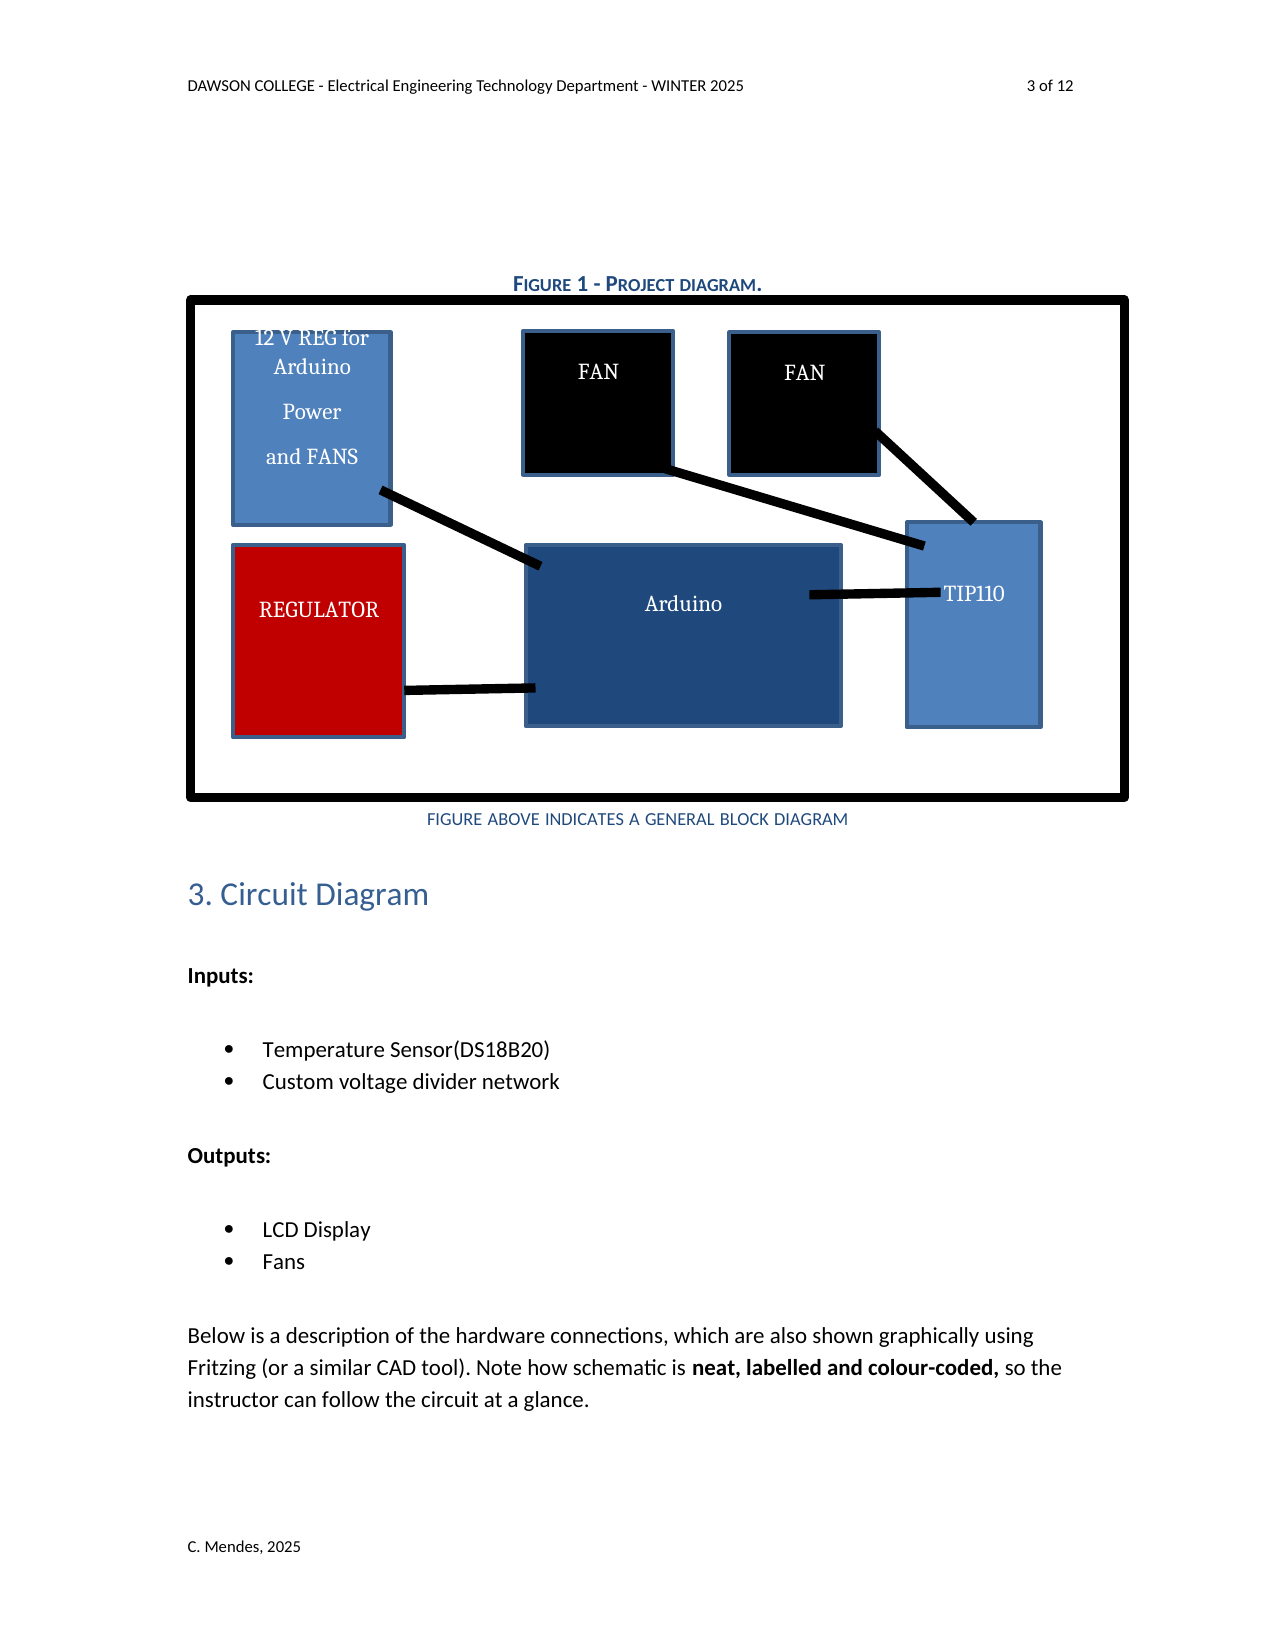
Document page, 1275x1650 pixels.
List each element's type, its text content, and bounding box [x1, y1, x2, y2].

list Temperature Sensor(DS18B20) [225, 1035, 1087, 1063]
text Figure 1 - Project diagram.figure above indicates a general block diagram [187, 801, 1087, 831]
text Outputs: [187, 1141, 1087, 1169]
list Fans [225, 1247, 1087, 1275]
list LCD Display [225, 1215, 1087, 1243]
list Custom voltage divider network [225, 1067, 1087, 1095]
text Below is a description of the hardware connections, which are also shown graphically using Fritzing (or a similar CAD tool). Note how schematic is neat, labelled and colour-coded, so the instructor can follow the circuit at a glance. [187, 1321, 1087, 1413]
subtitle 3. Circuit Diagram [187, 873, 1087, 913]
text Inputs: [187, 961, 1087, 989]
text Figure 1 - Project diagram.figure above indicates a general block diagram [187, 269, 1087, 296]
text Figure 1 - Project diagram.figure above indicates a general block diagram [195, 305, 1087, 793]
